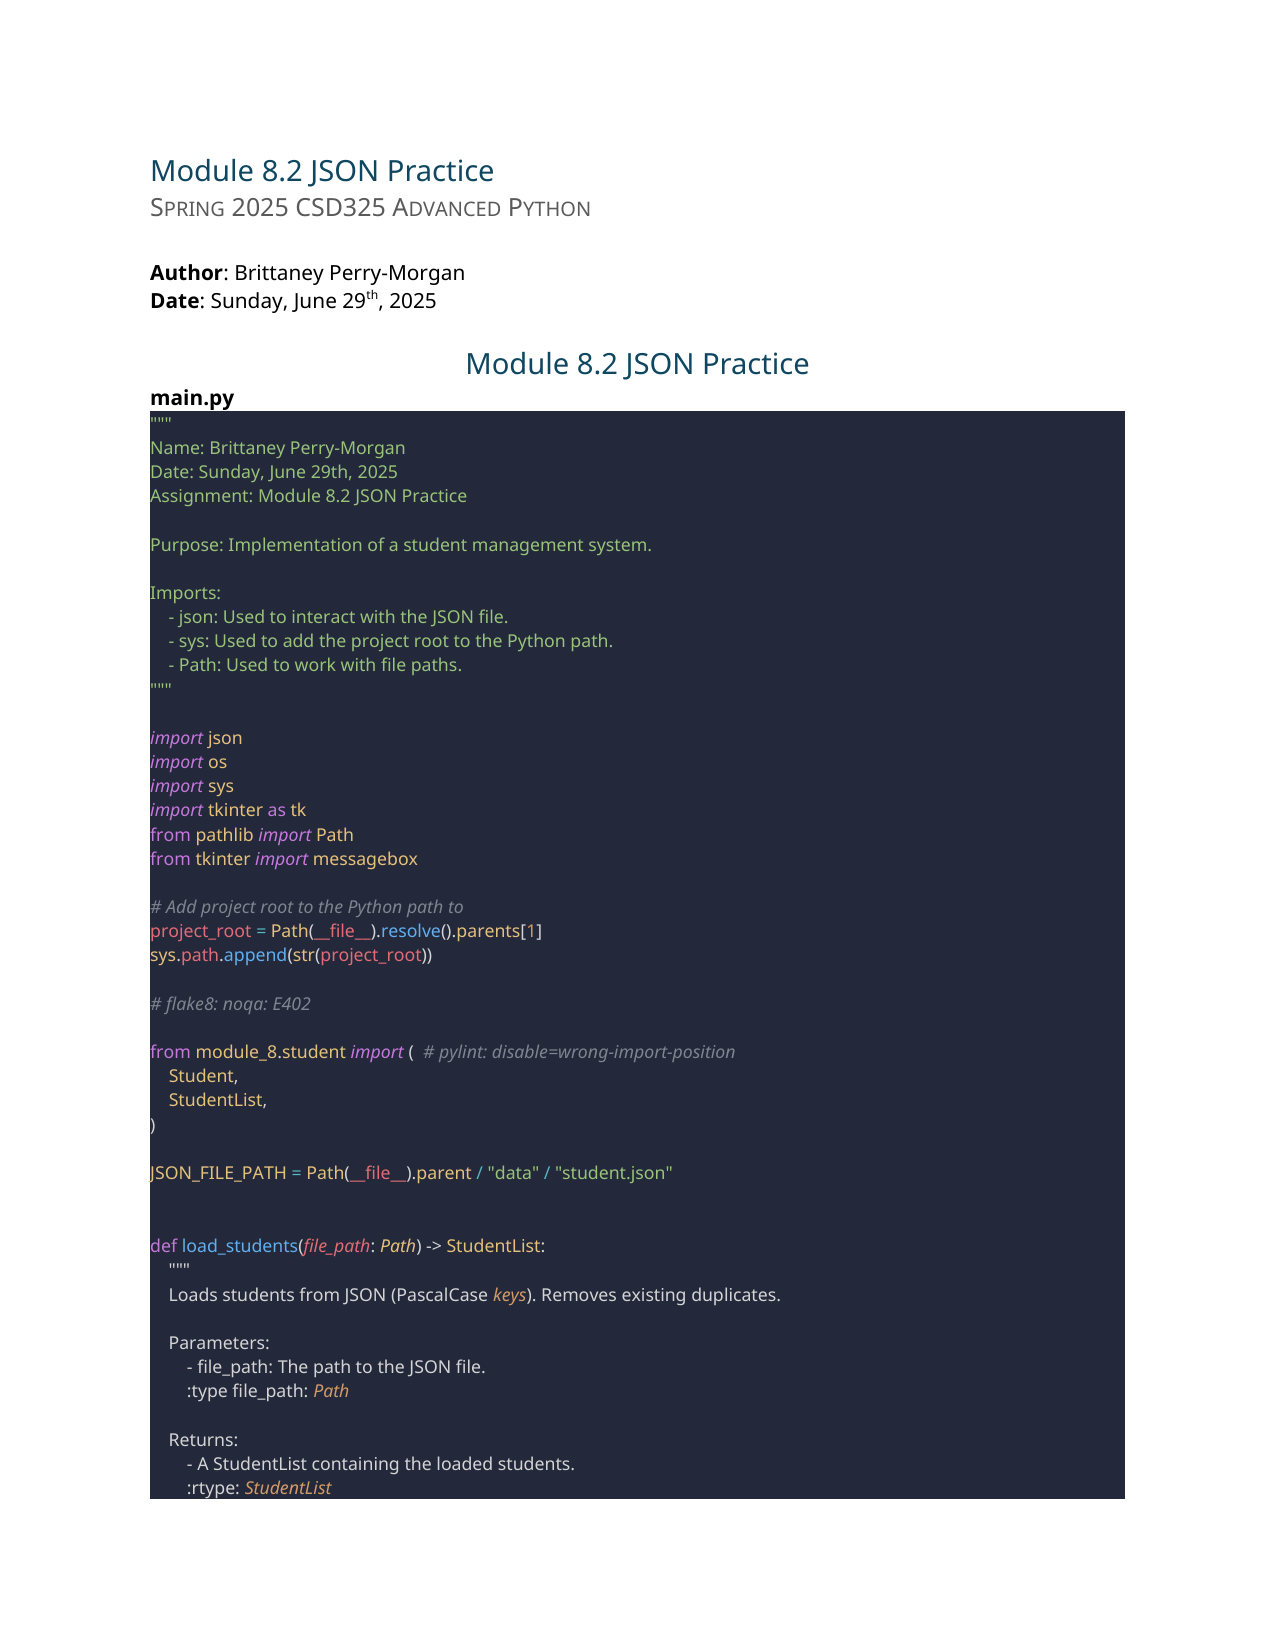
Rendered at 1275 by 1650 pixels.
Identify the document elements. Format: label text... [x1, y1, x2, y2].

text Spring 2025 CSD325 Advanced Python [150, 190, 1125, 224]
text Loads students from JSON (PascalCase keys). Removes existing duplicates. [150, 1282, 1125, 1306]
text # Add project root to the Python path to [150, 894, 1125, 919]
text - Path: Used to work with file paths. [150, 653, 1125, 677]
text Module 8.2 JSON Practice [150, 343, 1125, 383]
subtitle Module 8.2 JSON Practice [150, 150, 1125, 190]
text - A StudentList containing the loaded students. [150, 1451, 1125, 1475]
text ) [150, 1112, 1125, 1136]
text - sys: Used to add the project root to the Python path. [150, 629, 1125, 653]
text - file_path: The path to the JSON file. [150, 1354, 1125, 1379]
text """ [150, 411, 1125, 435]
text import os [150, 749, 1125, 774]
text Assignment: Module 8.2 JSON Practice [150, 484, 1125, 508]
text Student, [150, 1064, 1125, 1088]
text def load_students(file_path: Path) -> StudentList: [150, 1234, 1125, 1258]
text Name: Brittaney Perry-Morgan [150, 435, 1125, 459]
text Imports: [150, 580, 1125, 604]
text from pathlib import Path [150, 822, 1125, 846]
text main.py [150, 383, 1125, 411]
text import json [150, 725, 1125, 749]
text from module_8.student import ( # pylint: disable=wrong-import-position [150, 1039, 1125, 1064]
text # flake8: noqa: E402 [150, 991, 1125, 1015]
text project_root = Path(__file__).resolve().parents[1] [150, 919, 1125, 943]
text import sys [150, 774, 1125, 798]
text """ [150, 1258, 1125, 1282]
text :type file_path: Path [150, 1379, 1125, 1403]
text Date: Sunday, June 29th, 2025 [150, 459, 1125, 484]
text - json: Used to interact with the JSON file. [150, 604, 1125, 629]
text Returns: [150, 1427, 1125, 1451]
text Purpose: Implementation of a student management system. [150, 532, 1125, 556]
text import tkinter as tk [150, 798, 1125, 822]
text :rtype: StudentList [150, 1475, 1125, 1499]
text JSON_FILE_PATH = Path(__file__).parent / "data" / "student.json" [150, 1160, 1125, 1184]
text from tkinter import messagebox [150, 846, 1125, 870]
text Author: Brittaney Perry-Morgan [150, 258, 1125, 286]
text """ [150, 677, 1125, 701]
text StudentList, [150, 1088, 1125, 1112]
text Parameters: [150, 1330, 1125, 1354]
text sys.path.append(str(project_root)) [150, 943, 1125, 967]
text Date: Sunday, June 29th, 2025 [150, 286, 1125, 315]
